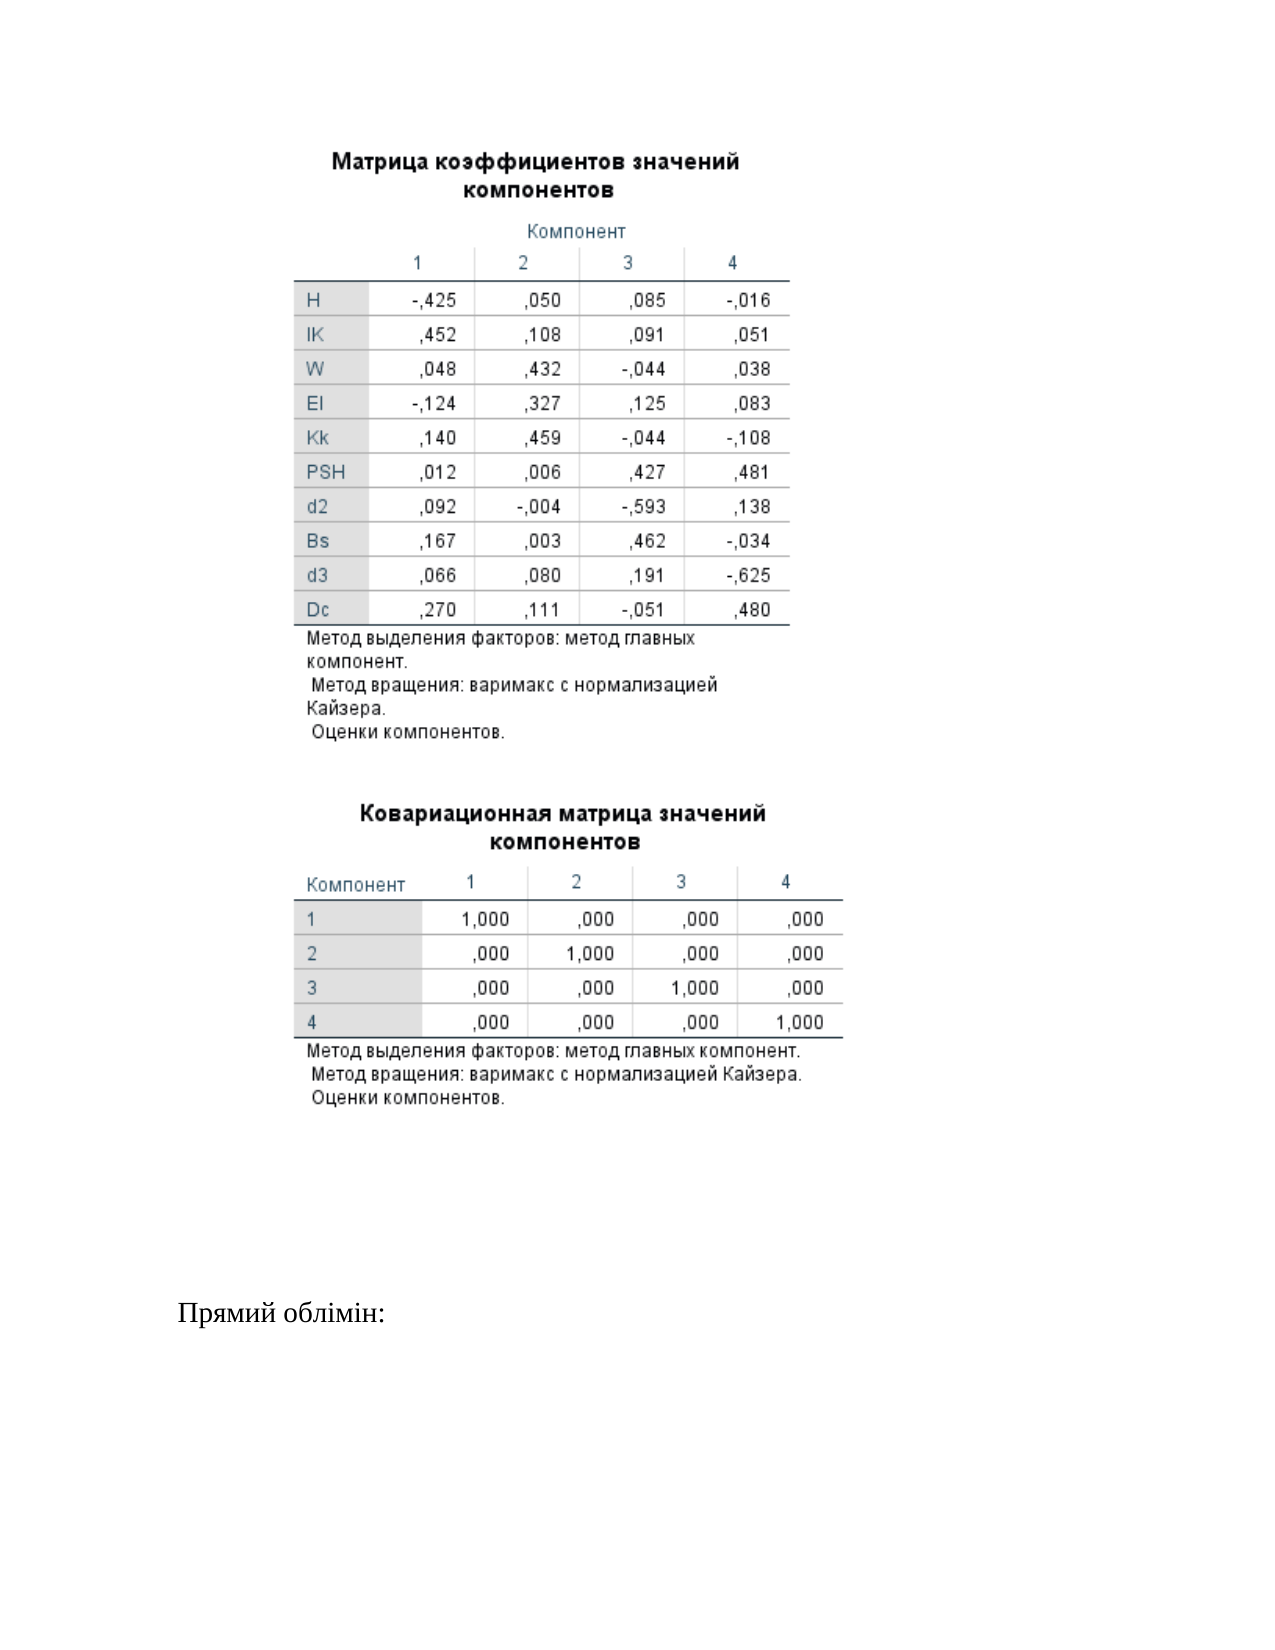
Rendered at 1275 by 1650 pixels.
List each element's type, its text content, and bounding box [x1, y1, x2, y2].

picture [252, 118, 945, 1145]
text Прямий облімін: [177, 1296, 1186, 1329]
